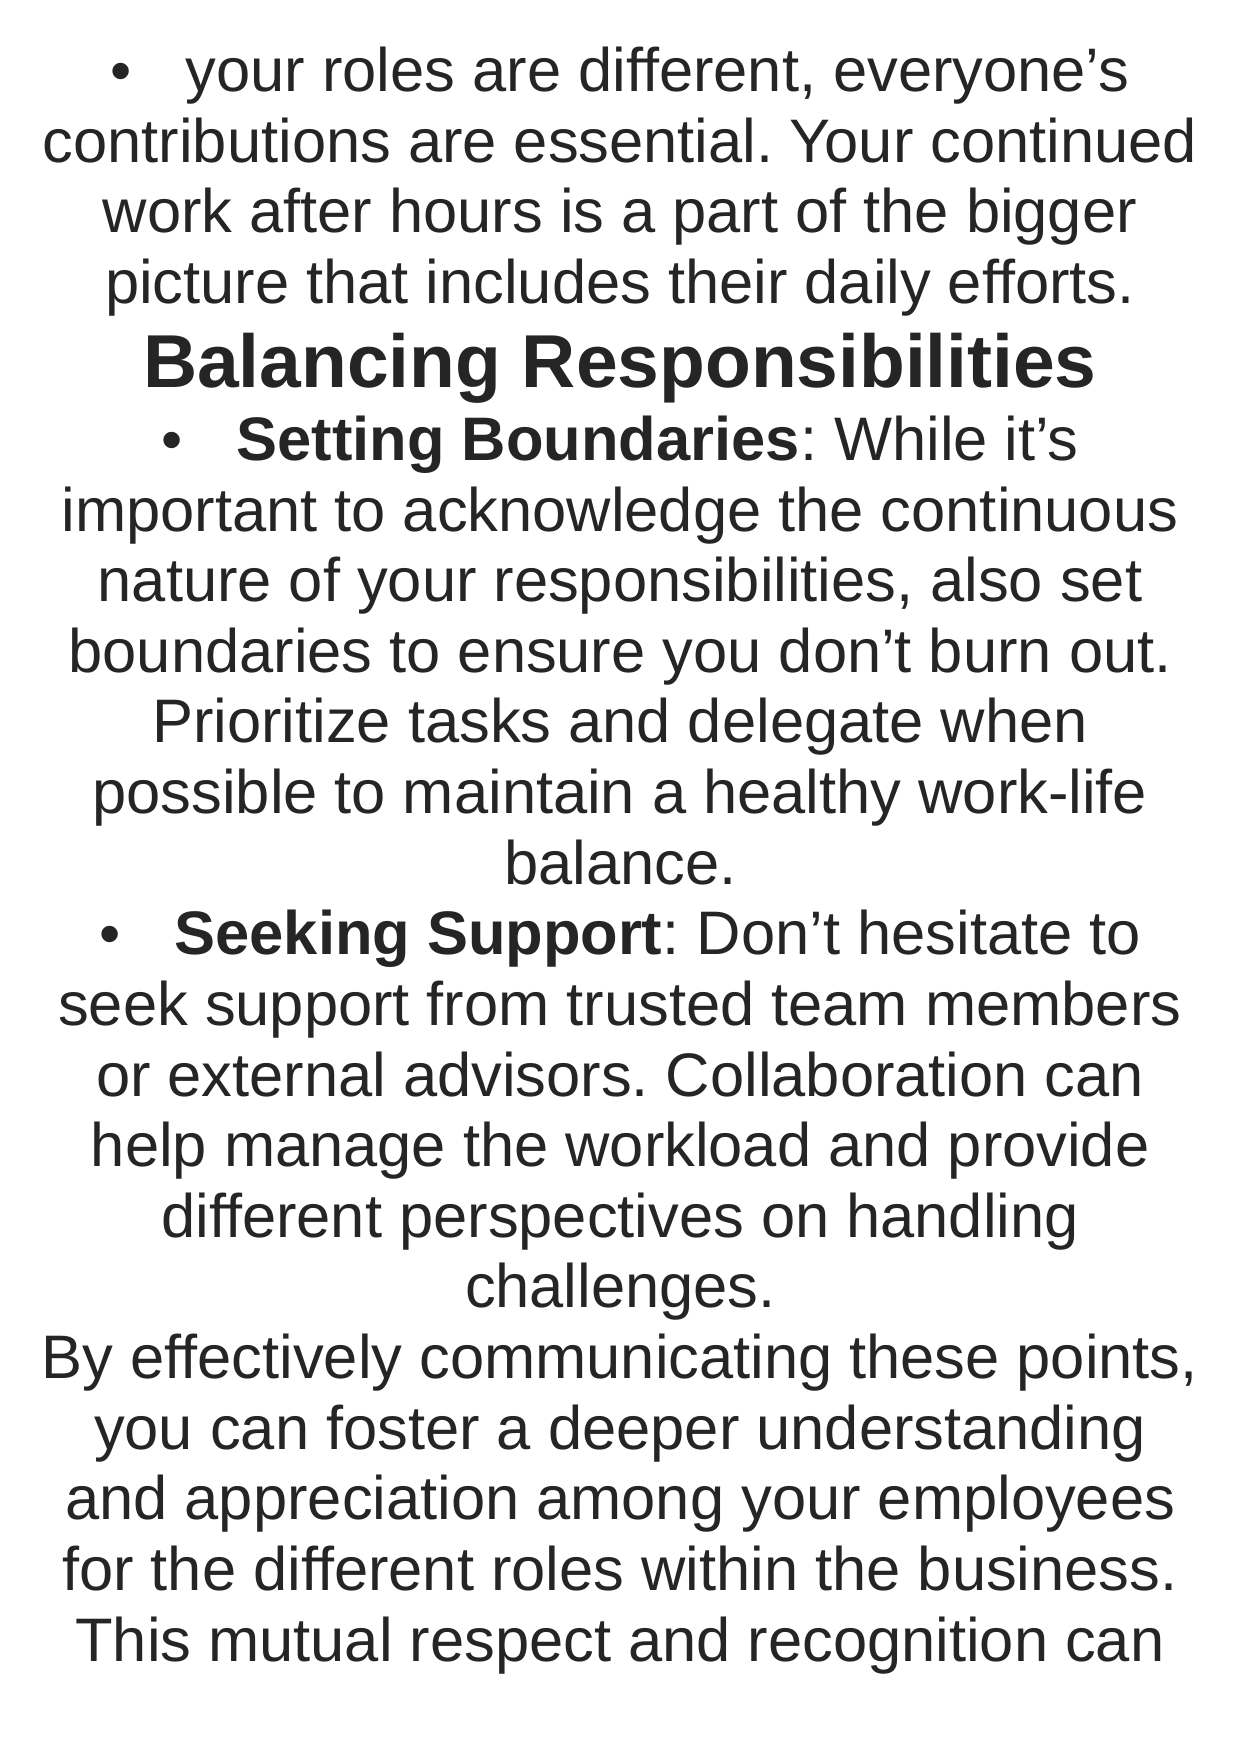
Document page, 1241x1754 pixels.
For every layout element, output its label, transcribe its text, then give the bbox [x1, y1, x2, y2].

list Seeking Support: Don’t hesitate to seek support from trusted team members or external advisors. Collaboration can help manage the workload and provide different perspectives on handling challenges. [39, 897, 1201, 1321]
text Balancing Responsibilities [39, 317, 1201, 403]
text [39, 1321, 1201, 1674]
list Setting Boundaries: While it’s important to acknowledge the continuous nature of your responsibilities, also set boundaries to ensure you don’t burn out. Prioritize tasks and delegate when possible to maintain a healthy work-life balance. [39, 403, 1201, 897]
list your roles are different, everyone’s contributions are essential. Your continued work after hours is a part of the bigger picture that includes their daily efforts. [39, 34, 1201, 317]
